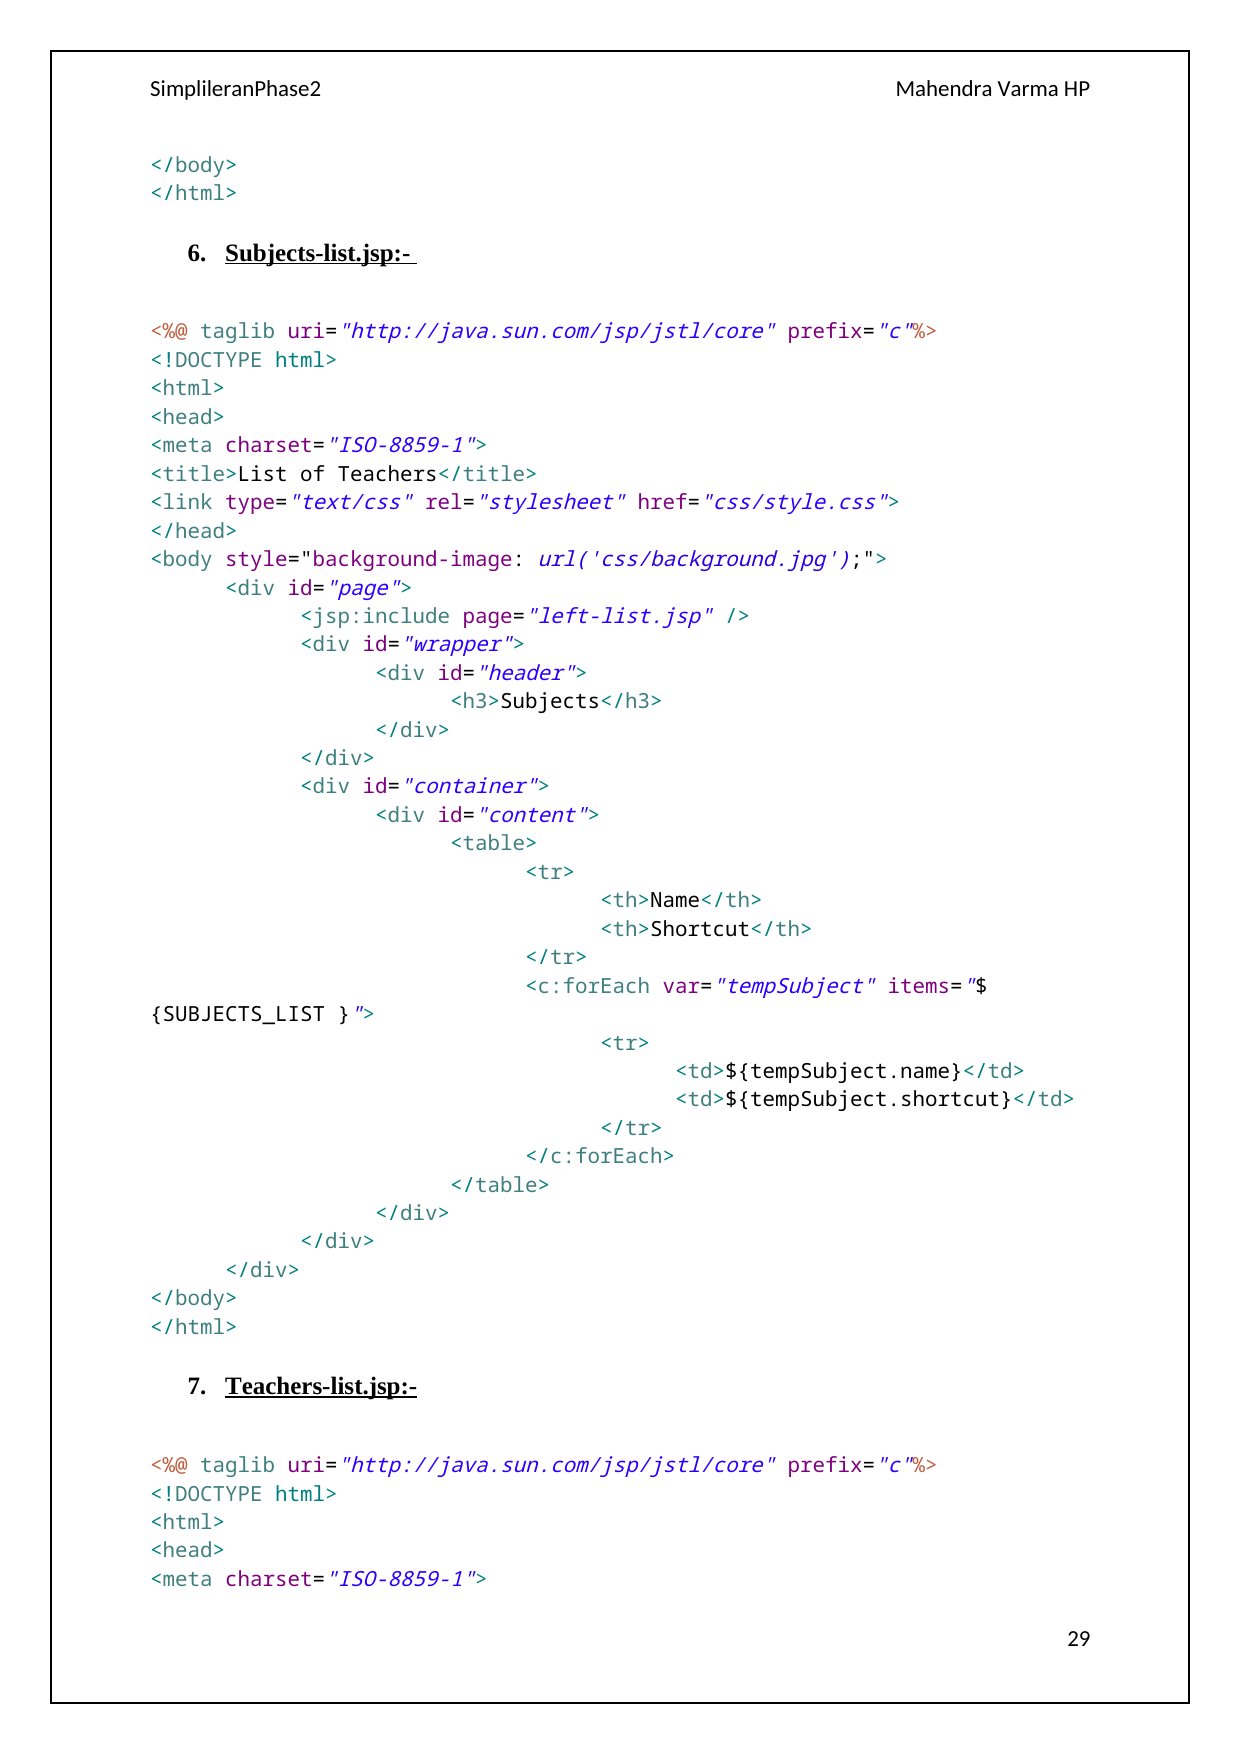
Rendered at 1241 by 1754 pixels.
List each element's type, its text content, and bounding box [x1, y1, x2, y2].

text </table> [150, 1170, 1090, 1198]
text <div id="page"> [150, 573, 1090, 601]
text <body style="background-image: url('css/background.jpg');"> [150, 544, 1090, 573]
text <meta charset="ISO-8859-1"> [150, 430, 1090, 459]
text <title>List of Teachers</title> [150, 459, 1090, 487]
list Teachers-list.jsp:- [187, 1371, 1090, 1400]
text <th>Name</th> [150, 885, 1090, 914]
text <tr> [150, 1028, 1090, 1056]
text </html> [150, 1312, 1090, 1340]
text <%@ taglib uri="http://java.sun.com/jsp/jstl/core" prefix="c"%> [150, 1450, 1090, 1479]
text <div id="content"> [150, 800, 1090, 828]
text <th>Shortcut</th> [150, 914, 1090, 942]
text </head> [150, 516, 1090, 544]
text <c:forEach var="tempSubject" items="${SUBJECTS_LIST }"> [150, 971, 1090, 1028]
text <tr> [150, 857, 1090, 885]
text <html> [150, 373, 1090, 402]
text <h3>Subjects</h3> [150, 686, 1090, 715]
text <%@ taglib uri="http://java.sun.com/jsp/jstl/core" prefix="c"%> [150, 317, 1090, 345]
text </div> [150, 743, 1090, 772]
text <td>${tempSubject.shortcut}</td> [150, 1084, 1090, 1113]
text <meta charset="ISO-8859-1"> [150, 1564, 1090, 1592]
text <div id="header"> [150, 658, 1090, 686]
text </tr> [150, 942, 1090, 971]
text </body> [150, 1283, 1090, 1312]
text <div id="container"> [150, 772, 1090, 800]
list Subjects-list.jsp:- [187, 238, 1090, 267]
text <link type="text/css" rel="stylesheet" href="css/style.css"> [150, 487, 1090, 516]
text </div> [150, 1227, 1090, 1255]
text <html> [150, 1507, 1090, 1536]
text </body> [150, 150, 1090, 178]
text <td>${tempSubject.name}</td> [150, 1056, 1090, 1084]
text </c:forEach> [150, 1141, 1090, 1170]
text <table> [150, 828, 1090, 857]
text </div> [150, 1198, 1090, 1227]
text </tr> [150, 1113, 1090, 1141]
text <jsp:include page="left-list.jsp" /> [150, 601, 1090, 629]
text <head> [150, 402, 1090, 430]
text <!DOCTYPE html> [150, 345, 1090, 373]
text </div> [150, 715, 1090, 743]
text <div id="wrapper"> [150, 629, 1090, 658]
text <head> [150, 1536, 1090, 1564]
text </html> [150, 178, 1090, 207]
text </div> [150, 1255, 1090, 1283]
text <!DOCTYPE html> [150, 1479, 1090, 1507]
